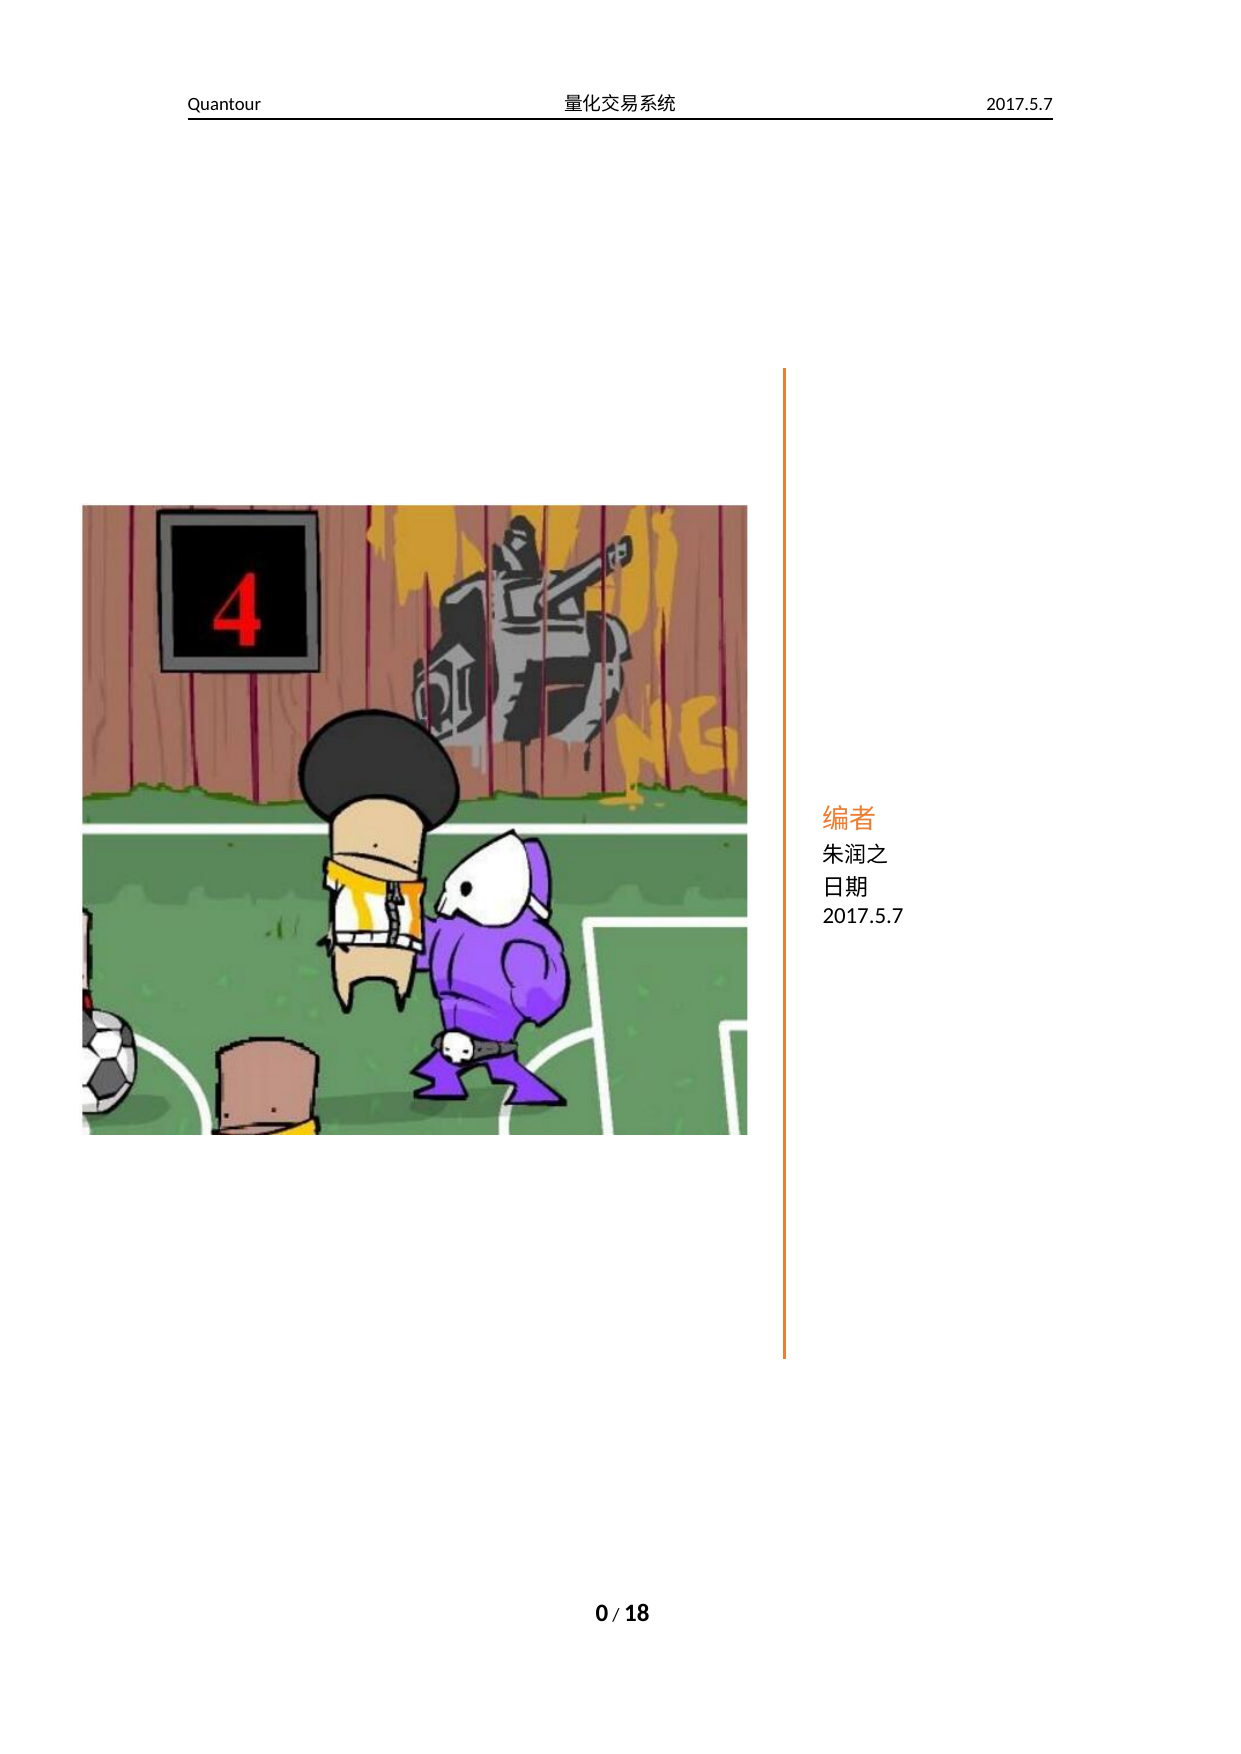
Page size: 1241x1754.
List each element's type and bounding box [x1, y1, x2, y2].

picture [79, 503, 748, 1135]
